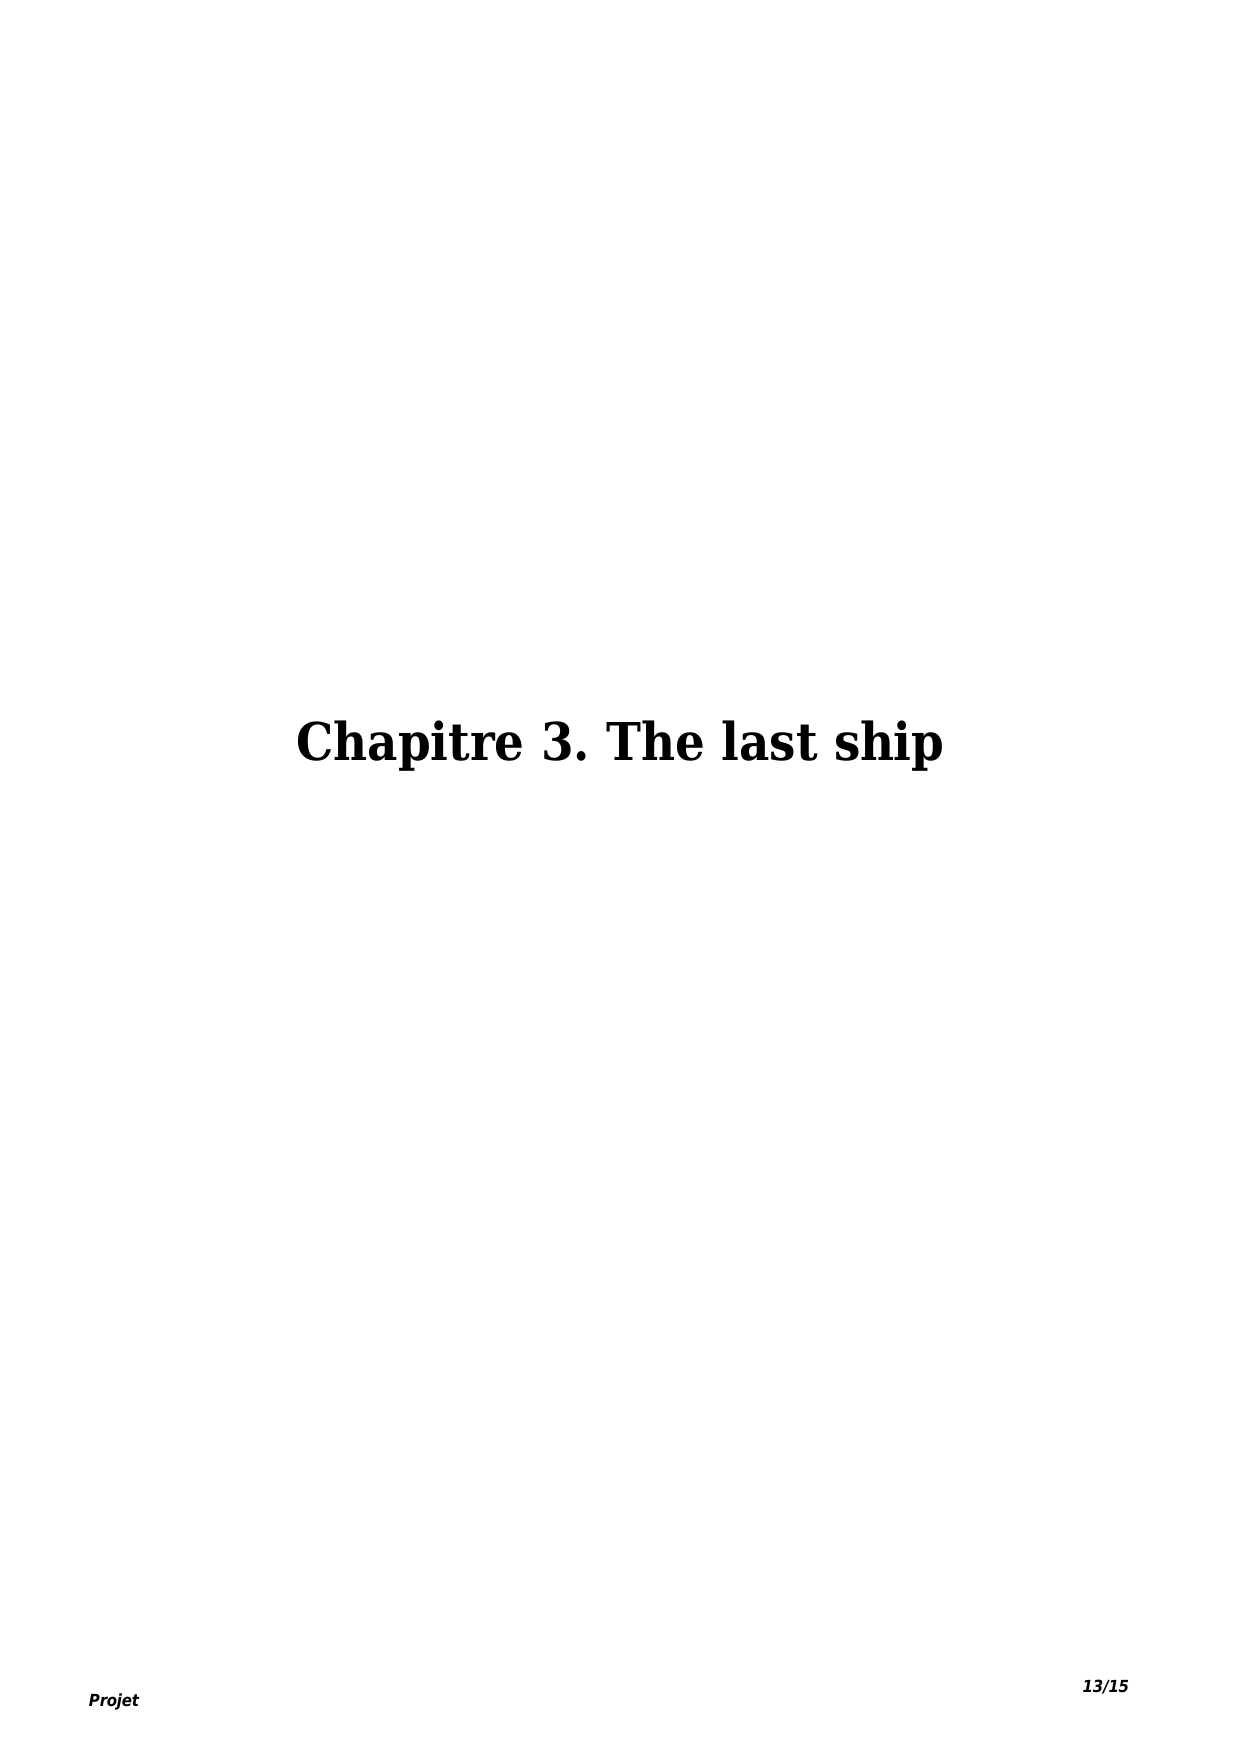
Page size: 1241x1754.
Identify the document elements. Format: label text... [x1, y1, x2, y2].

subtitle Chapitre 3. The last ship [89, 711, 1151, 773]
